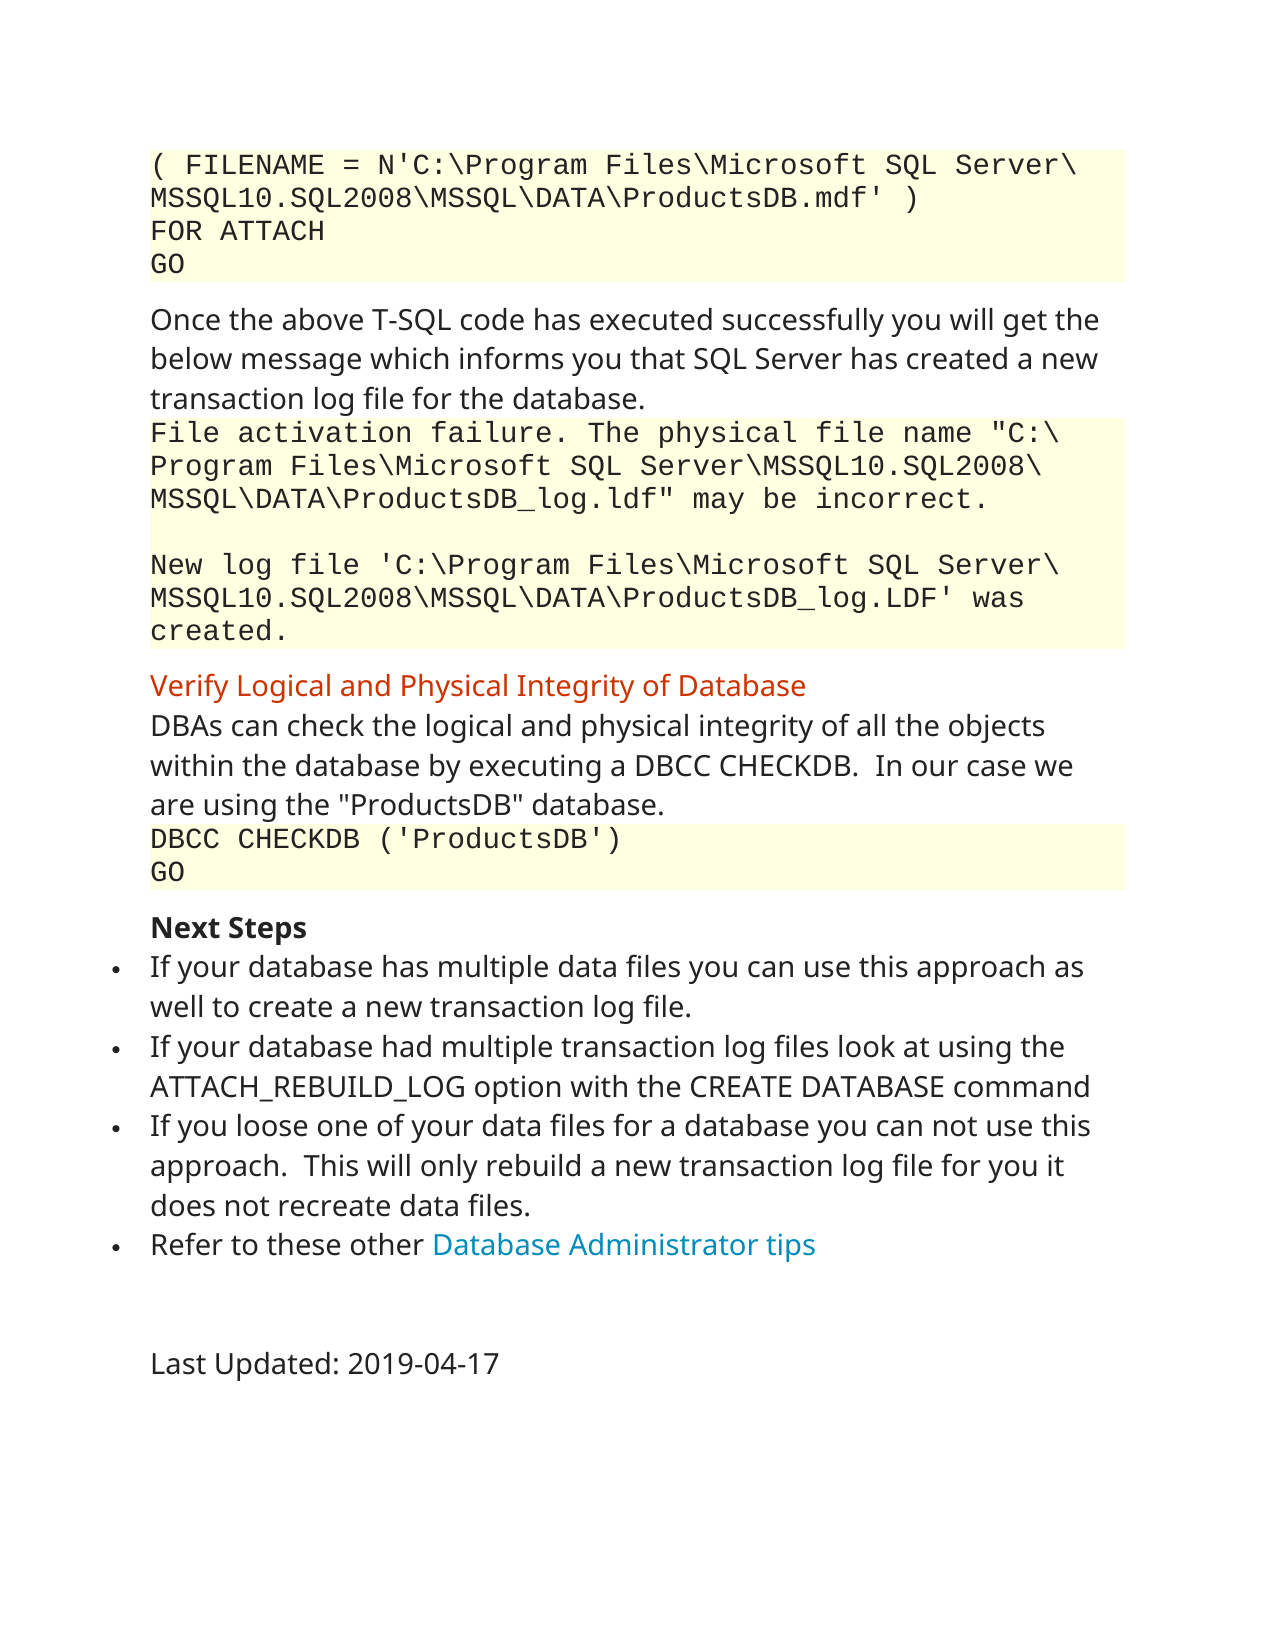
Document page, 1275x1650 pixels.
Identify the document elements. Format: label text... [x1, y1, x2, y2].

list Refer to these other Database Administrator tips [112, 1224, 1125, 1264]
text DBAs can check the logical and physical integrity of all the objects within the database by executing a DBCC CHECKDB. In our case we are using the "ProductsDB" database. [150, 705, 1125, 824]
text Next Steps [150, 907, 1125, 947]
list If your database had multiple transaction log files look at using the ATTACH_REBUILD_LOG option with the CREATE DATABASE command [112, 1026, 1125, 1106]
list If you loose one of your data files for a database you can not use this approach. This will only rebuild a new transaction log file for you it does not recreate data files. [112, 1106, 1125, 1224]
text FOR ATTACH [150, 216, 1125, 249]
text Last Updated: 2019-04-17 [150, 1264, 1125, 1411]
text ( FILENAME = N'C:\Program Files\Microsoft SQL Server\MSSQL10.SQL2008\MSSQL\DATA\ProductsDB.mdf' ) [150, 150, 1125, 216]
text GO [150, 857, 1125, 890]
text GO [150, 249, 1125, 282]
list If your database has multiple data files you can use this approach as well to create a new transaction log file. [112, 947, 1125, 1026]
text DBCC CHECKDB ('ProductsDB') [150, 824, 1125, 857]
text File activation failure. The physical file name "C:\Program Files\Microsoft SQL Server\MSSQL10.SQL2008\MSSQL\DATA\ProductsDB_log.ldf" may be incorrect. New log file 'C:\Program Files\Microsoft SQL Server\MSSQL10.SQL2008\MSSQL\DATA\ProductsDB_log.LDF' was created. [150, 418, 1125, 649]
text Verify Logical and Physical Integrity of Database [150, 666, 1125, 705]
text Once the above T-SQL code has executed successfully you will get the below message which informs you that SQL Server has created a new transaction log file for the database. [150, 299, 1125, 418]
